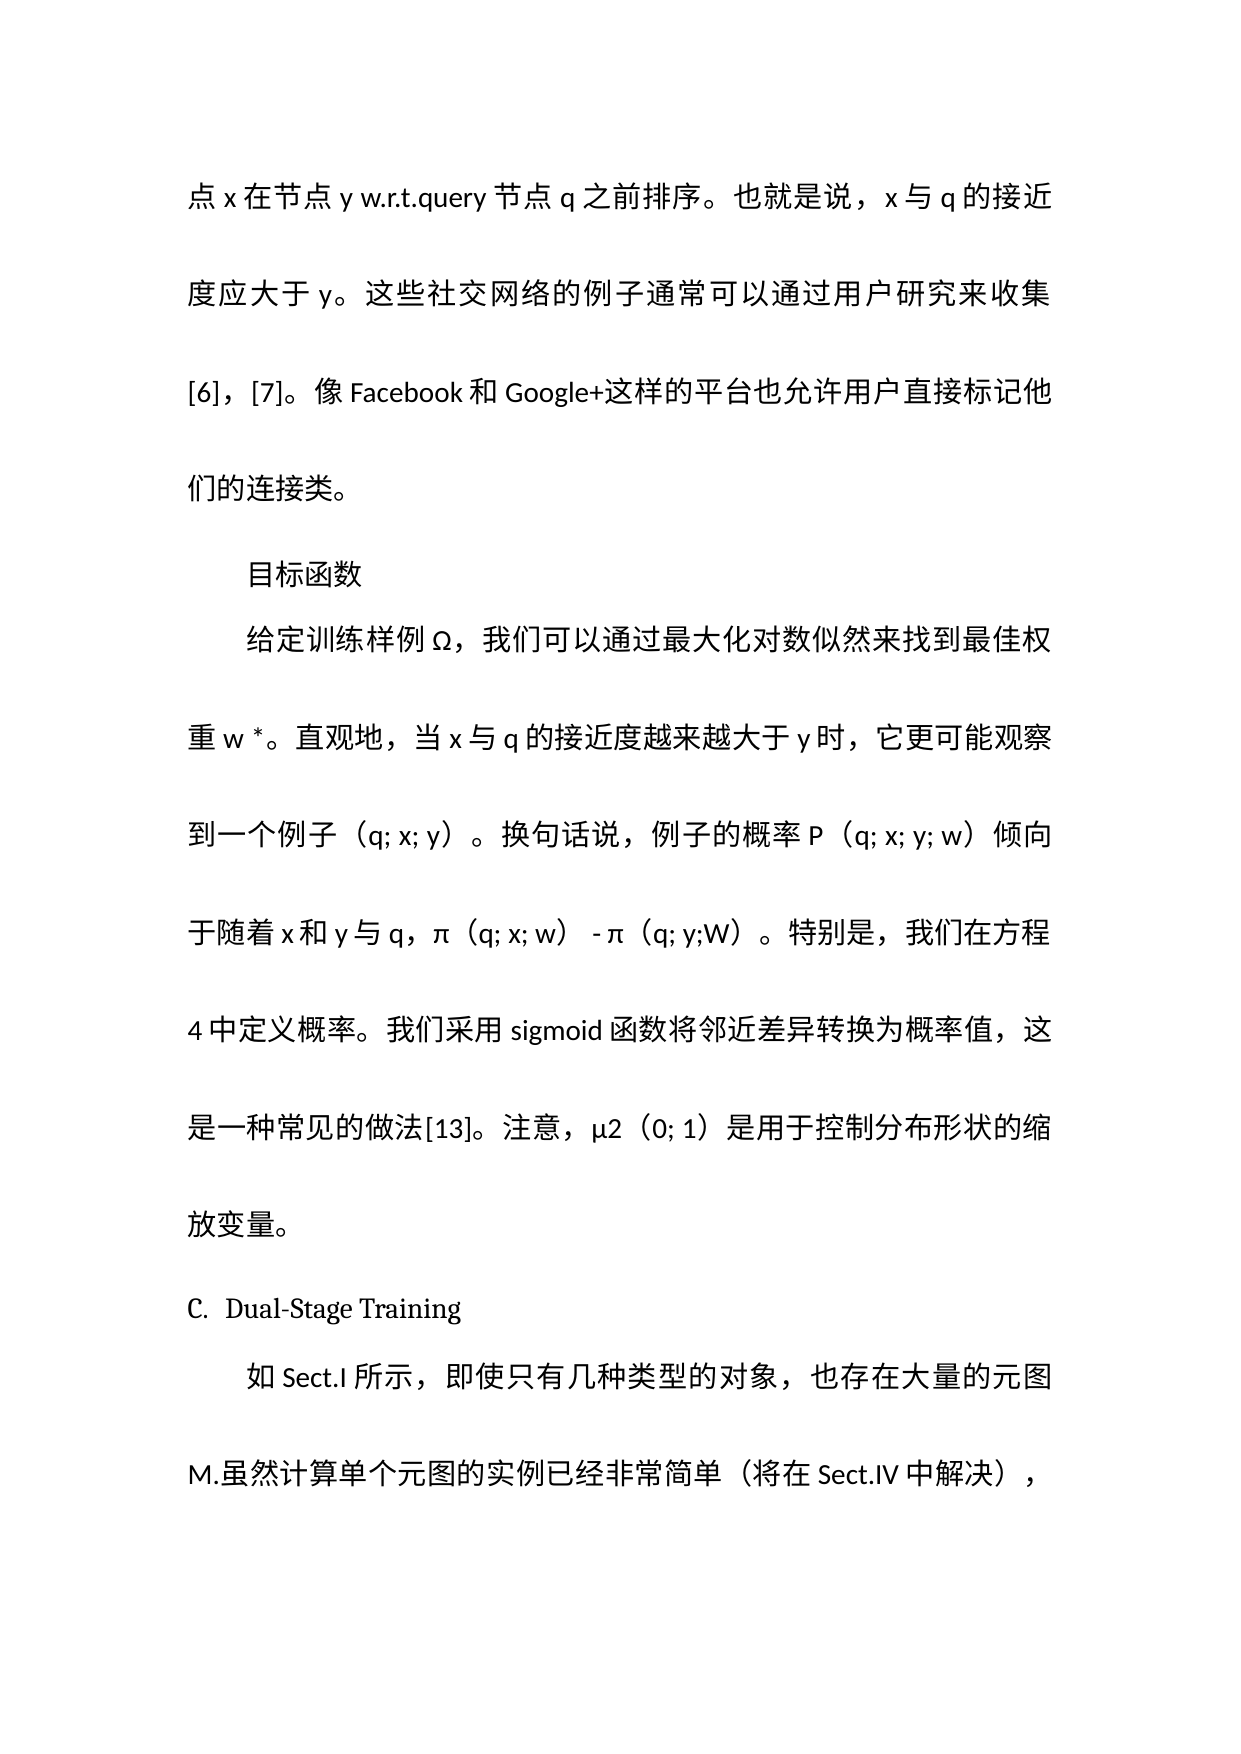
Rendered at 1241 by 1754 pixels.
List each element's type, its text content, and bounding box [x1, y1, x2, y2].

text 给定训练样例Ω，我们可以通过最大化对数似然来找到最佳权重w *。直观地，当x与q的接近度越来越大于y时，它更可能观察到一个例子（q; x; y）。换句话说，例子的概率P（q; x; y; w）倾向于随着x和y与q，π（q; x; w） - π（q; y;W）。特别是，我们在方程4中定义概率。我们采用sigmoid函数将邻近差异转换为概率值，这是一种常见的做法[13]。注意，μ2（0; 1）是用于控制分布形状的缩放变量。 [187, 606, 1053, 1256]
subtitle Dual-Stage Training [187, 1277, 1053, 1342]
subtitle 目标函数 [246, 541, 1053, 606]
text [187, 162, 1053, 519]
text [187, 1342, 1053, 1504]
